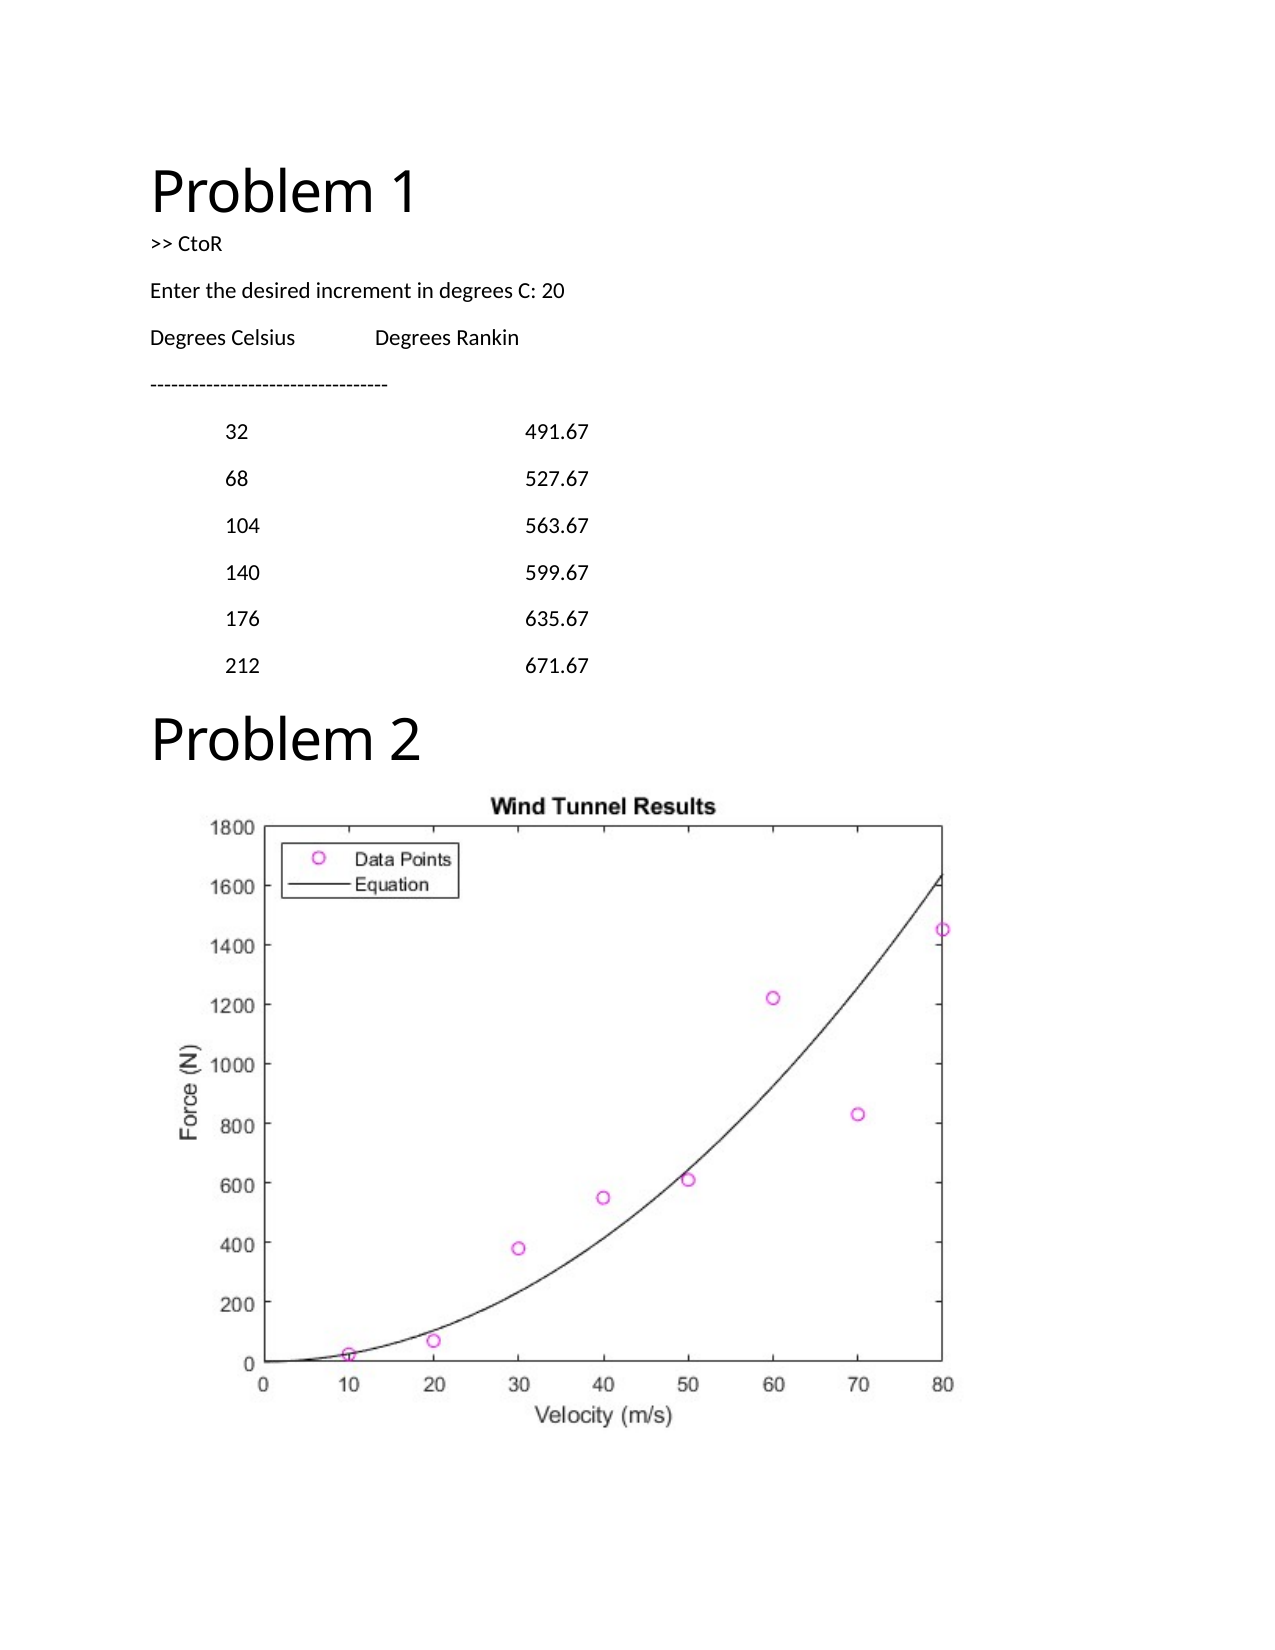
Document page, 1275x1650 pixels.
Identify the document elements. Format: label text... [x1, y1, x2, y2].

text 212 671.67 [150, 651, 1125, 679]
text Enter the desired increment in degrees C: 20 [150, 276, 1125, 304]
text 68 527.67 [150, 464, 1125, 492]
text Degrees Celsius Degrees Rankin [150, 323, 1125, 351]
title Problem 1 [150, 150, 1125, 229]
text 32 491.67 [150, 417, 1125, 445]
text ---------------------------------- [150, 370, 1125, 398]
title Problem 2 [150, 698, 1125, 778]
text 140 599.67 [150, 558, 1125, 586]
picture [150, 777, 1025, 1434]
text >> CtoR [150, 229, 1125, 257]
text 176 635.67 [150, 604, 1125, 632]
text 104 563.67 [150, 511, 1125, 539]
